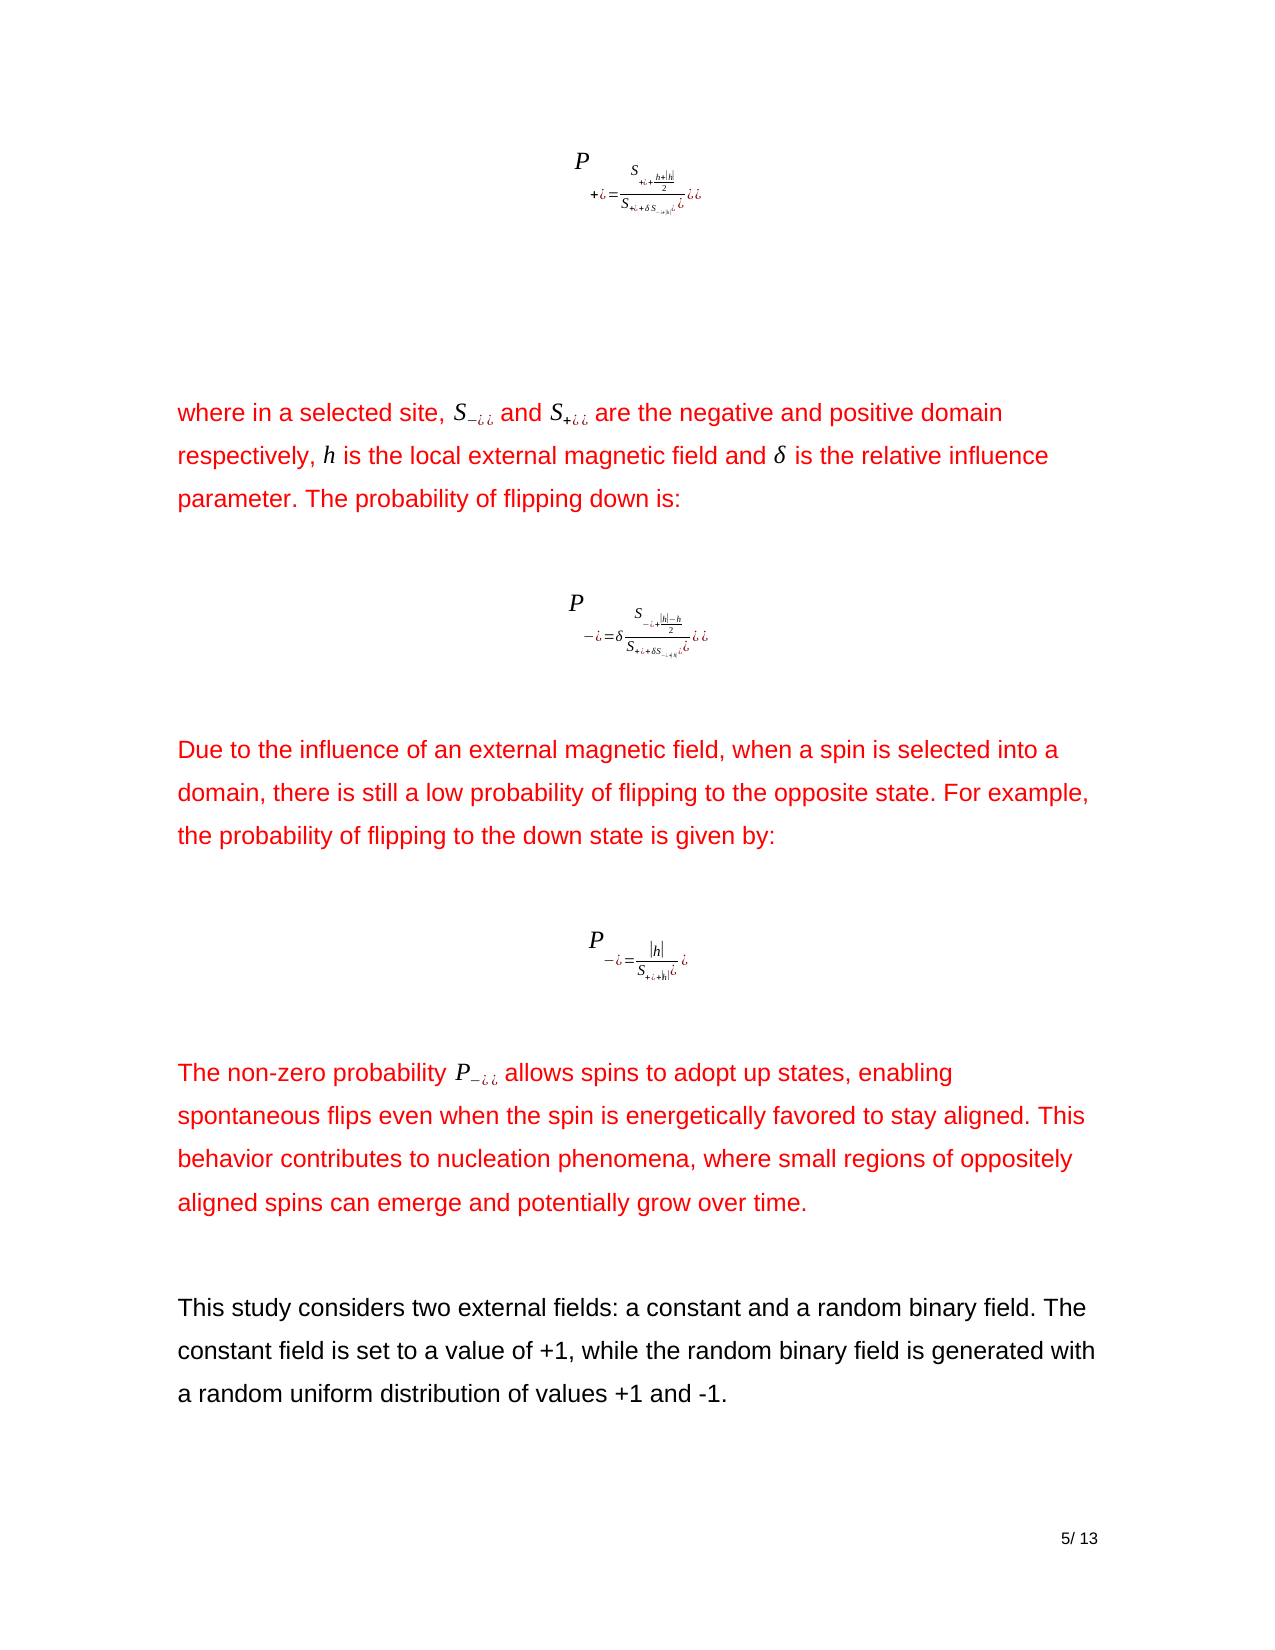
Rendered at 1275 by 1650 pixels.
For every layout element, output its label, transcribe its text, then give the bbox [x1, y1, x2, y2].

text This study considers two external fields: a constant and a random binary field. The constant field is set to a value of +1, while the random binary field is generated with a random uniform distribution of values +1 and -1. [177, 1293, 1098, 1408]
text The non-zero probability allows spins to adopt up states, enabling spontaneous flips even when the spin is energetically favored to stay aligned. This behavior contributes to nucleation phenomena, where small regions of oppositely aligned spins can emerge and potentially grow over time. [177, 1058, 1098, 1216]
text Due to the influence of an external magnetic field, when a spin is selected into a domain, there is still a low probability of flipping to the opposite state. For example, the probability of flipping to the down state is given by: [177, 735, 1098, 850]
text where in a selected site, and are the negative and positive domain respectively, is the local external magnetic field and is the relative influence parameter. The probability of flipping down is: [177, 398, 1098, 513]
